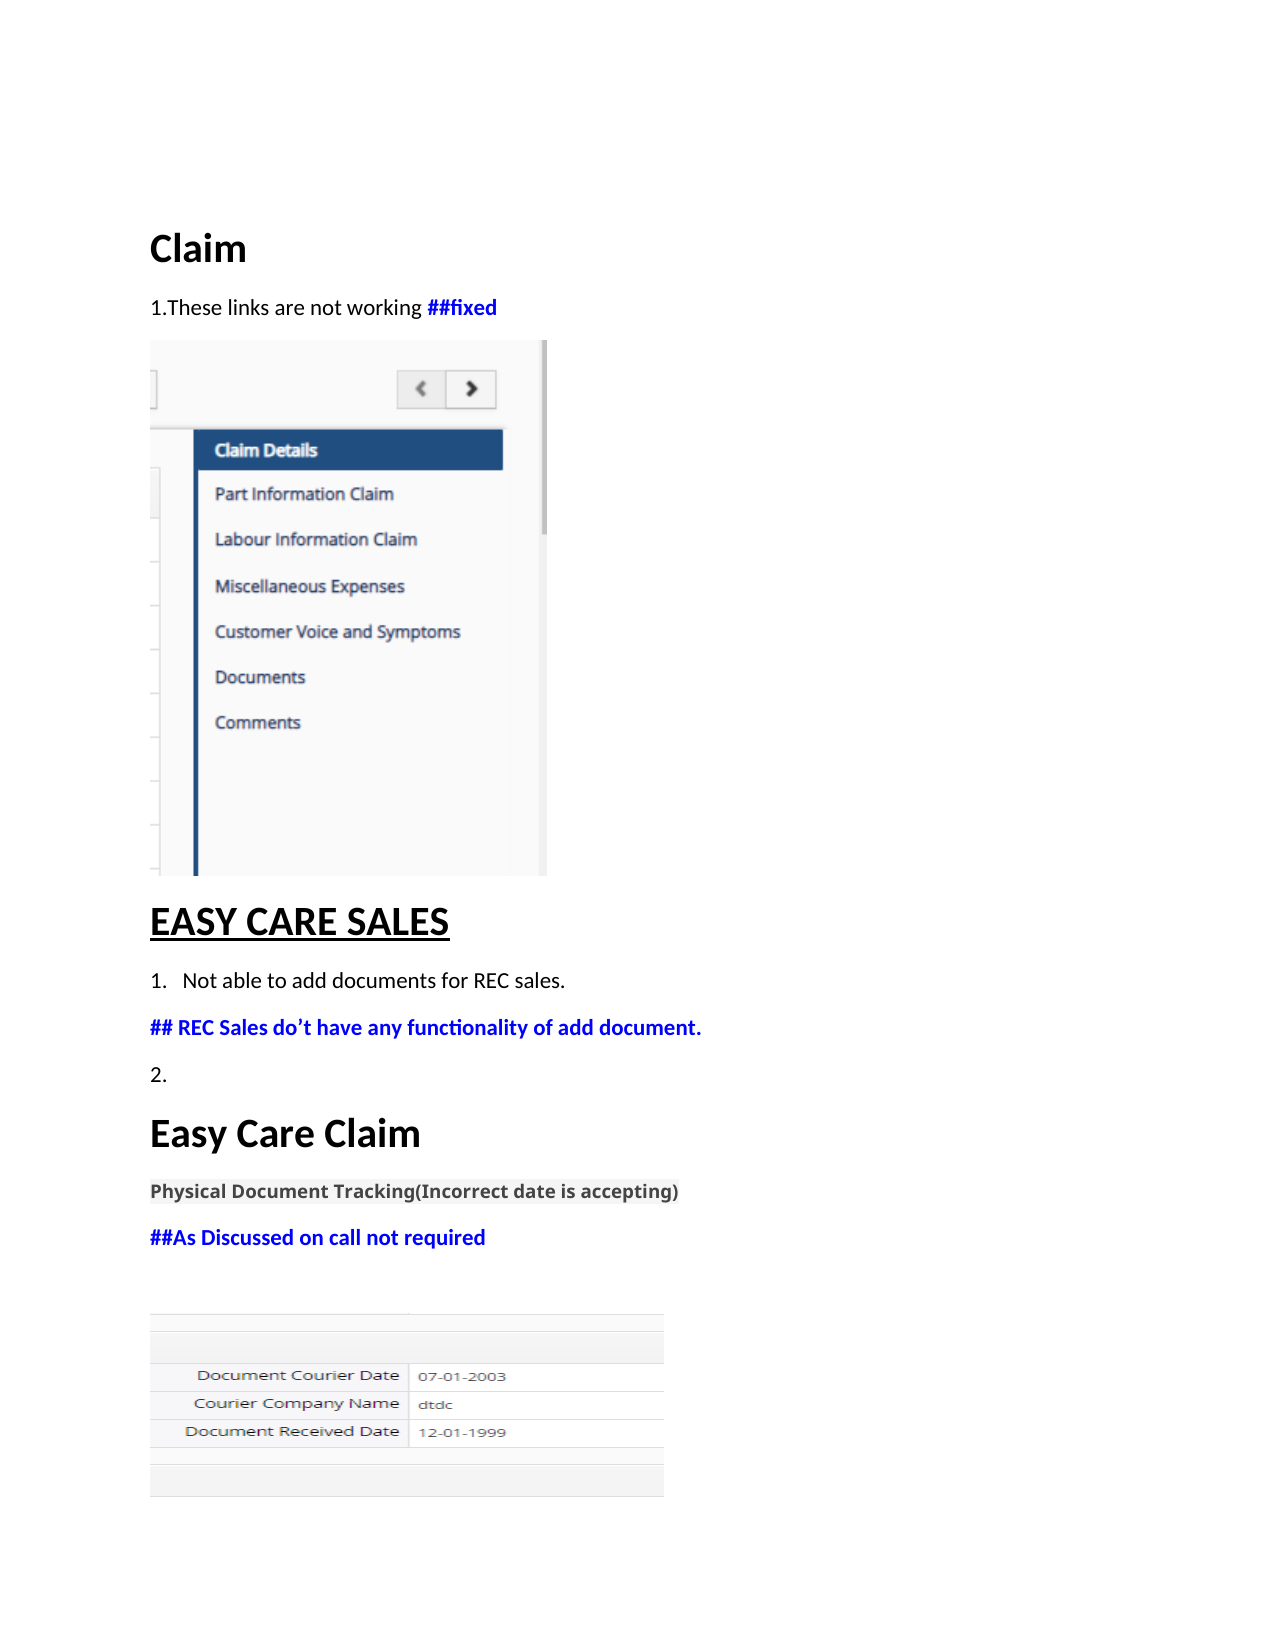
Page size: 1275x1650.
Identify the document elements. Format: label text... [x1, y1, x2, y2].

text Claim [150, 222, 1125, 272]
text EASY CARE SALES [150, 895, 1125, 946]
text ## REC Sales do’t have any functionality of add document. [150, 1013, 1125, 1041]
text Easy Care Claim [150, 1107, 1125, 1158]
text ##As Discussed on call not required [150, 1223, 1125, 1251]
text Physical Document Tracking(Incorrect date is accepting) [150, 1178, 1125, 1204]
picture [150, 340, 547, 876]
list Not able to add documents for REC sales. [150, 966, 1125, 994]
text 1.These links are not working ##fixed [150, 293, 1125, 321]
picture [150, 1313, 664, 1497]
